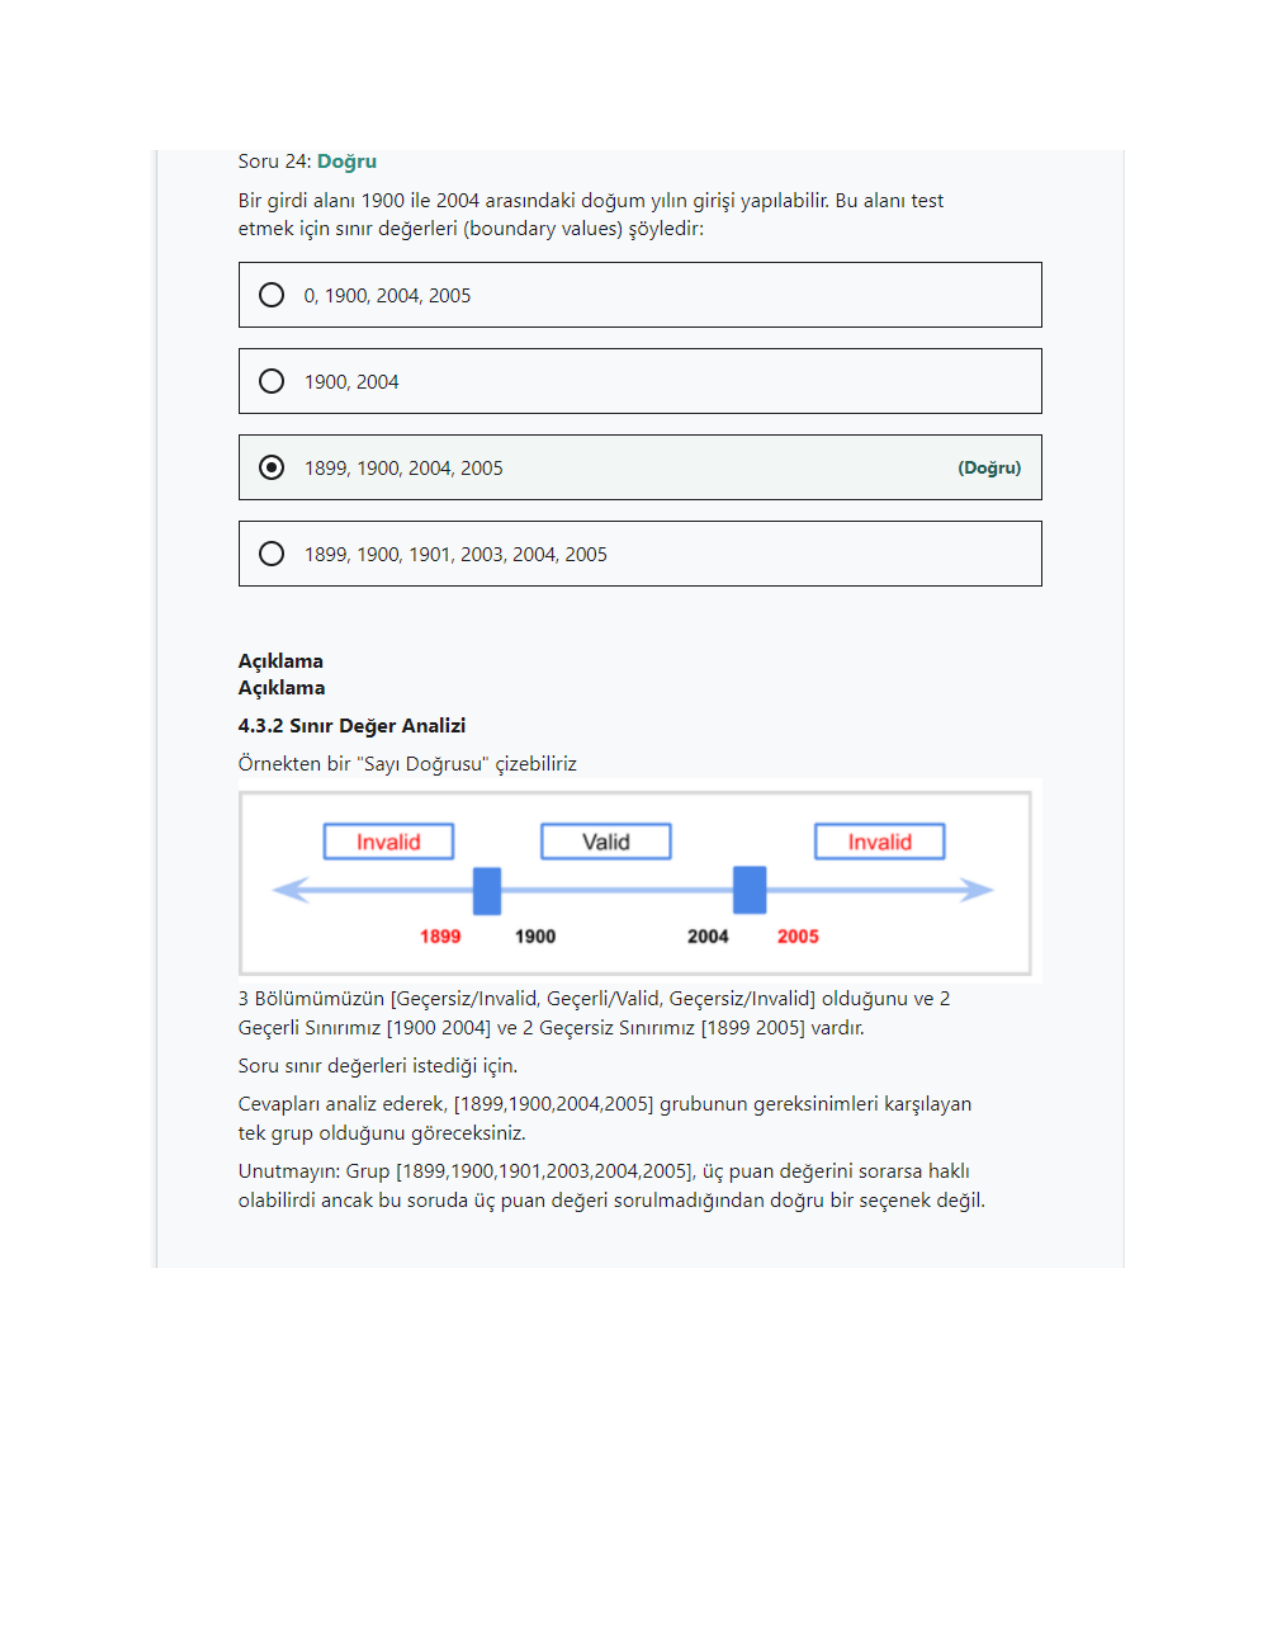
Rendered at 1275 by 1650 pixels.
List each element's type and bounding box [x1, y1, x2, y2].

picture [150, 150, 1125, 1268]
